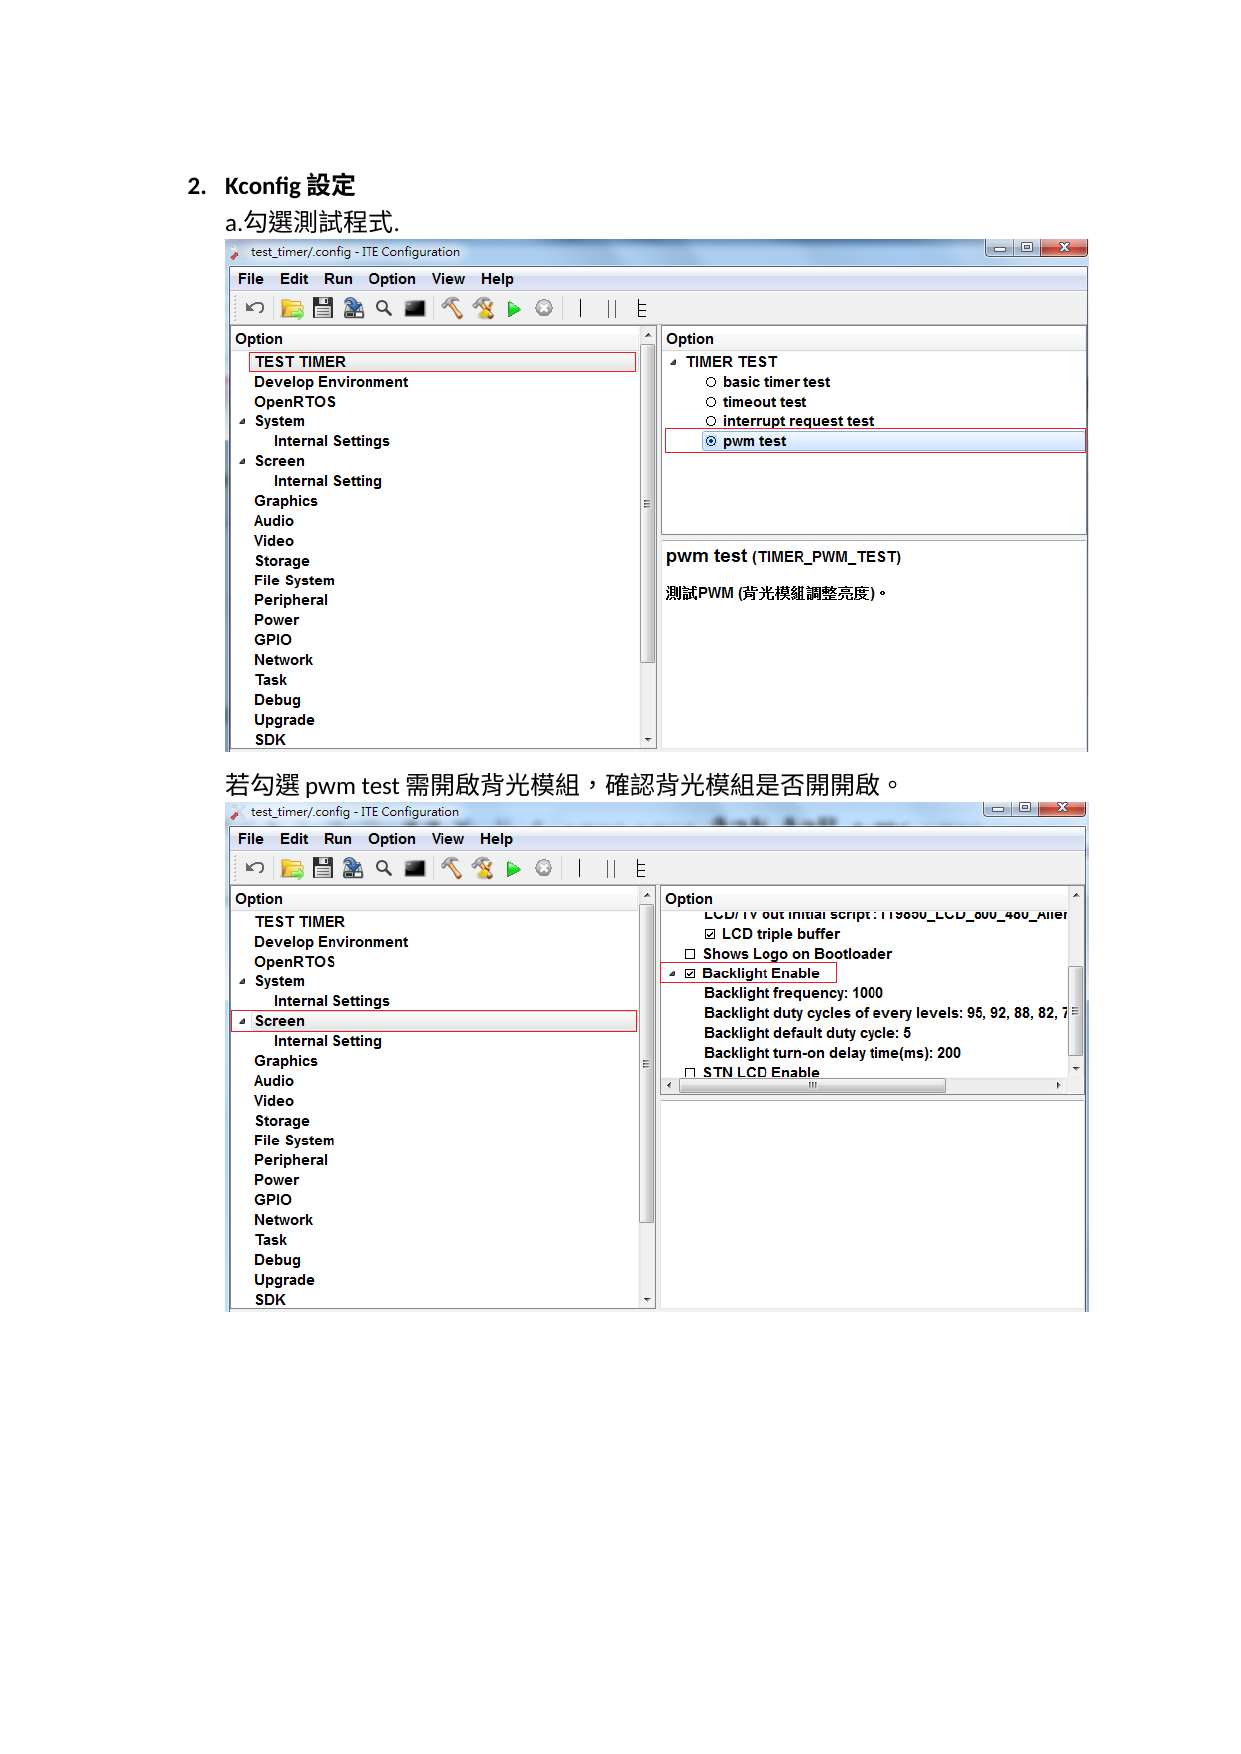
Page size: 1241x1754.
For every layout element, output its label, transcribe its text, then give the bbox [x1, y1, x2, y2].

list 若勾選pwm test 需開啟背光模組，確認背光模組是否開開啟。 [225, 764, 1053, 802]
list a.勾選測試程式. [225, 202, 1053, 239]
list Kconfig設定 [187, 164, 1053, 202]
picture [225, 802, 1089, 1312]
picture [225, 239, 1089, 752]
